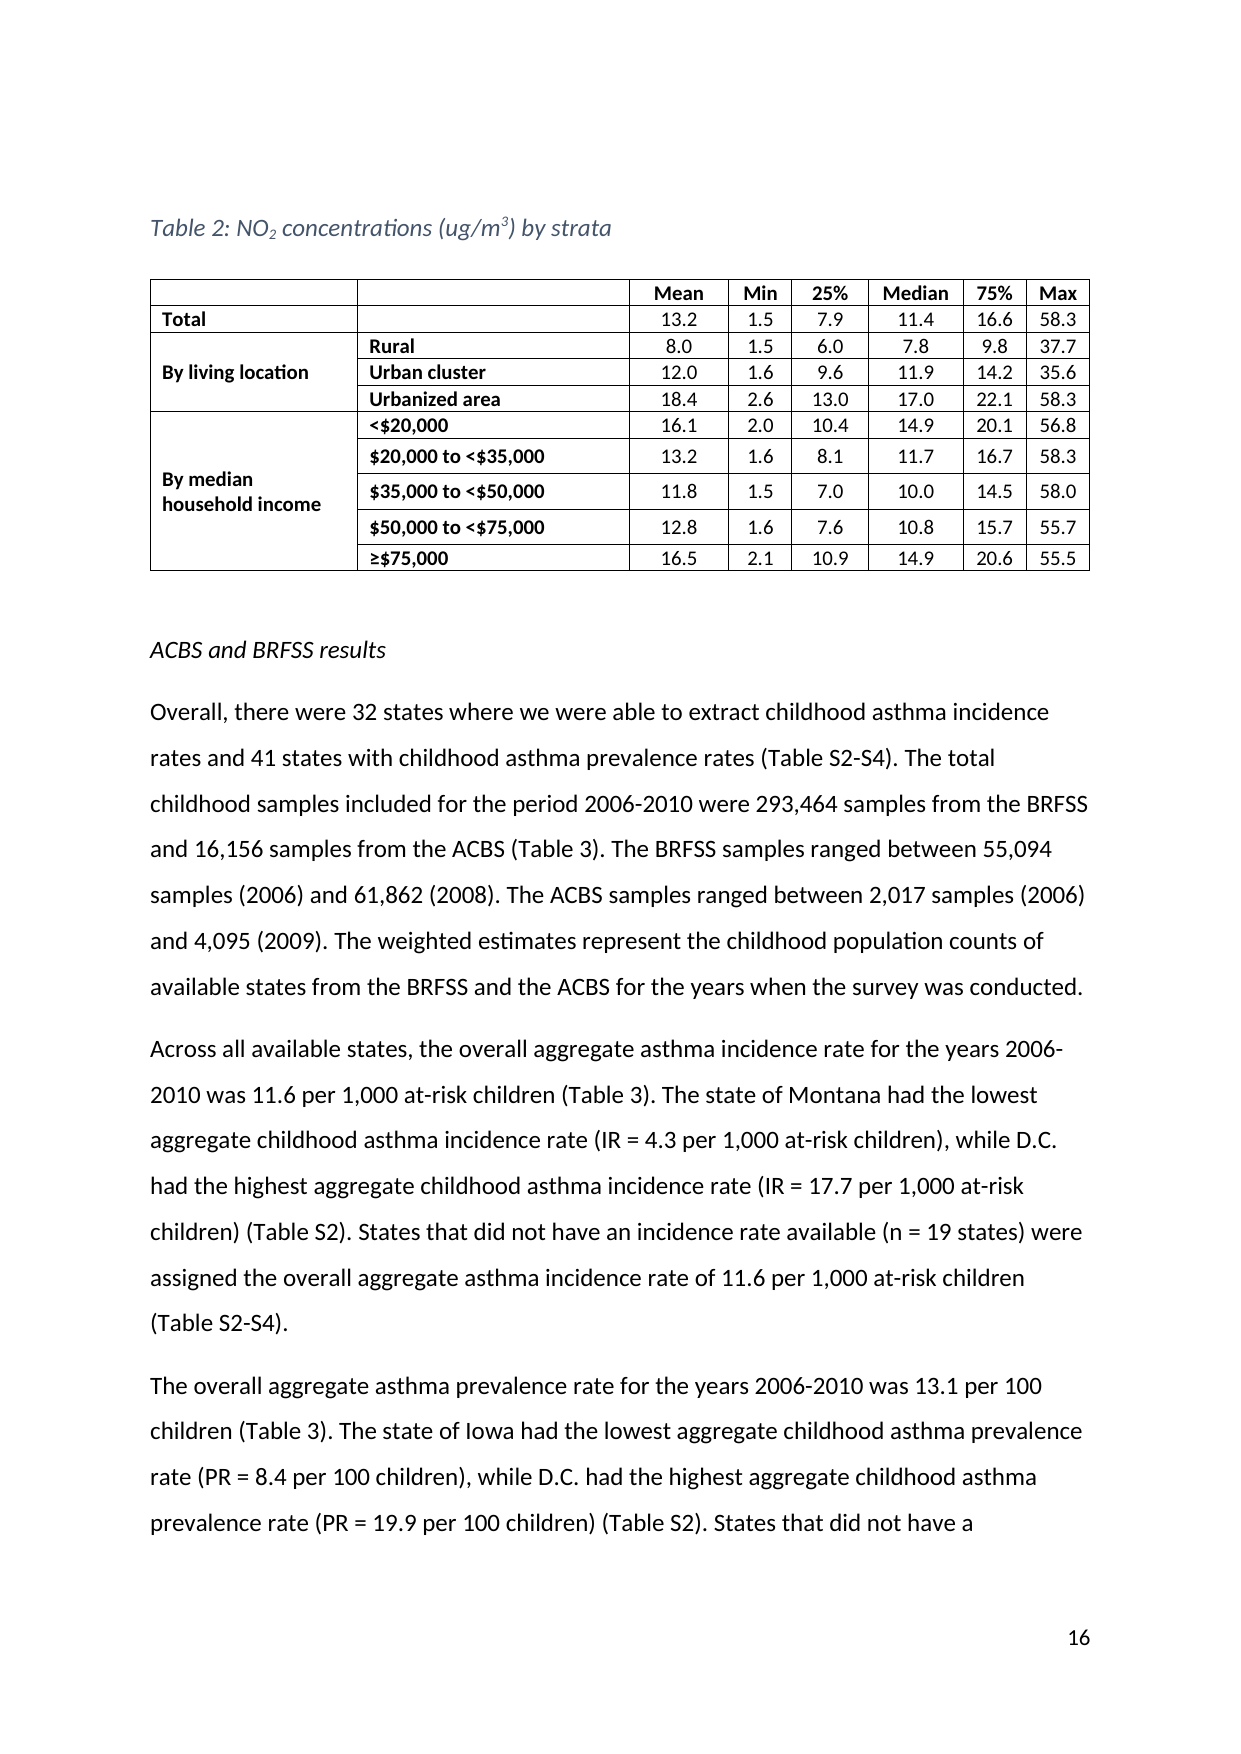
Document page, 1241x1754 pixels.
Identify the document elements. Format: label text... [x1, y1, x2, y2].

table_cell 9.8 [964, 333, 1026, 358]
table_cell 7.8 [869, 333, 963, 358]
table_cell 20.1 [964, 412, 1026, 438]
table_cell 56.8 [1027, 412, 1089, 438]
table_cell 22.1 [964, 386, 1026, 411]
table_cell 12.8 [630, 510, 728, 544]
table_header 75% [964, 280, 1026, 305]
table_cell Total [151, 306, 357, 332]
table_cell $20,000 to <$35,000 [358, 439, 629, 473]
table_cell 14.9 [869, 412, 963, 438]
table_cell 18.4 [630, 386, 728, 411]
table_cell 7.0 [792, 474, 868, 508]
table_cell Rural [358, 333, 629, 358]
table_cell 17.0 [869, 386, 963, 411]
table_cell 12.0 [630, 359, 728, 385]
table_cell 37.7 [1027, 333, 1089, 358]
table_cell $35,000 to <$50,000 [358, 474, 629, 508]
table_cell 2.0 [729, 412, 791, 438]
table_cell [358, 306, 629, 332]
table_cell 58.3 [1027, 306, 1089, 332]
table_cell 7.6 [792, 510, 868, 544]
text Overall, there were 32 states where we were able to extract childhood asthma incidence rates and 41 states with childhood asthma prevalence rates (Table S2-S4). The total childhood samples included for the period 2006-2010 were 293,464 samples from the BRFSS and 16,156 samples from the ACBS (Table 3). The BRFSS samples ranged between 55,094 samples (2006) and 61,862 (2008). The ACBS samples ranged between 2,017 samples (2006) and 4,095 (2009). The weighted estimates represent the childhood population counts of available states from the BRFSS and the ACBS for the years when the survey was conducted. [150, 696, 1090, 1001]
table_cell 58.3 [1027, 386, 1089, 411]
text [150, 1370, 1090, 1537]
text ACBS and BRFSS results [150, 634, 1090, 664]
table_cell ≥$75,000 [358, 545, 629, 570]
table_cell $50,000 to <$75,000 [358, 510, 629, 544]
table_header [151, 280, 357, 305]
table_cell Urban cluster [358, 359, 629, 385]
table_cell 20.6 [964, 545, 1026, 570]
table_cell 9.6 [792, 359, 868, 385]
table_cell 13.2 [630, 439, 728, 473]
table_cell 35.6 [1027, 359, 1089, 385]
table_cell 11.4 [869, 306, 963, 332]
table_cell 1.5 [729, 333, 791, 358]
table_cell 14.9 [869, 545, 963, 570]
table_cell 14.5 [964, 474, 1026, 508]
table_header Max [1027, 280, 1089, 305]
text Table 2: NO2 concentrations (ug/m3) by strata [150, 212, 1090, 243]
table_cell 13.0 [792, 386, 868, 411]
table_cell 16.1 [630, 412, 728, 438]
table_cell 11.9 [869, 359, 963, 385]
table_cell 15.7 [964, 510, 1026, 544]
table_header 25% [792, 280, 868, 305]
table_cell 2.1 [729, 545, 791, 570]
table_cell 8.0 [630, 333, 728, 358]
table_cell 7.9 [792, 306, 868, 332]
table_cell 10.4 [792, 412, 868, 438]
table_cell 13.2 [630, 306, 728, 332]
table_cell 1.5 [729, 474, 791, 508]
table_cell 2.6 [729, 386, 791, 411]
table_header Median [869, 280, 963, 305]
table_cell 10.0 [869, 474, 963, 508]
table_cell 16.5 [630, 545, 728, 570]
table_cell 8.1 [792, 439, 868, 473]
table_header Min [729, 280, 791, 305]
table_cell 11.8 [630, 474, 728, 508]
table_cell <$20,000 [358, 412, 629, 438]
table_header [358, 280, 629, 305]
table_cell 55.5 [1027, 545, 1089, 570]
table_cell By median household income [151, 412, 357, 570]
table_cell 55.7 [1027, 510, 1089, 544]
table_cell 58.3 [1027, 439, 1089, 473]
table_cell 11.7 [869, 439, 963, 473]
table_cell 16.6 [964, 306, 1026, 332]
table_cell 10.9 [792, 545, 868, 570]
table_cell 1.6 [729, 359, 791, 385]
table_header Mean [630, 280, 728, 305]
text Across all available states, the overall aggregate asthma incidence rate for the years 2006-2010 was 11.6 per 1,000 at-risk children (Table 3). The state of Montana had the lowest aggregate childhood asthma incidence rate (IR = 4.3 per 1,000 at-risk children), while D.C. had the highest aggregate childhood asthma incidence rate (IR = 17.7 per 1,000 at-risk children) (Table S2). States that did not have an incidence rate available (n = 19 states) were assigned the overall aggregate asthma incidence rate of 11.6 per 1,000 at-risk children (Table S2-S4). [150, 1033, 1090, 1338]
table_cell Urbanized area [358, 386, 629, 411]
table_cell 6.0 [792, 333, 868, 358]
table_cell 58.0 [1027, 474, 1089, 508]
table_cell By living location [151, 333, 357, 411]
table_cell 1.5 [729, 306, 791, 332]
table_cell 16.7 [964, 439, 1026, 473]
table_cell 14.2 [964, 359, 1026, 385]
table_cell 1.6 [729, 510, 791, 544]
table_cell 10.8 [869, 510, 963, 544]
table_cell 1.6 [729, 439, 791, 473]
